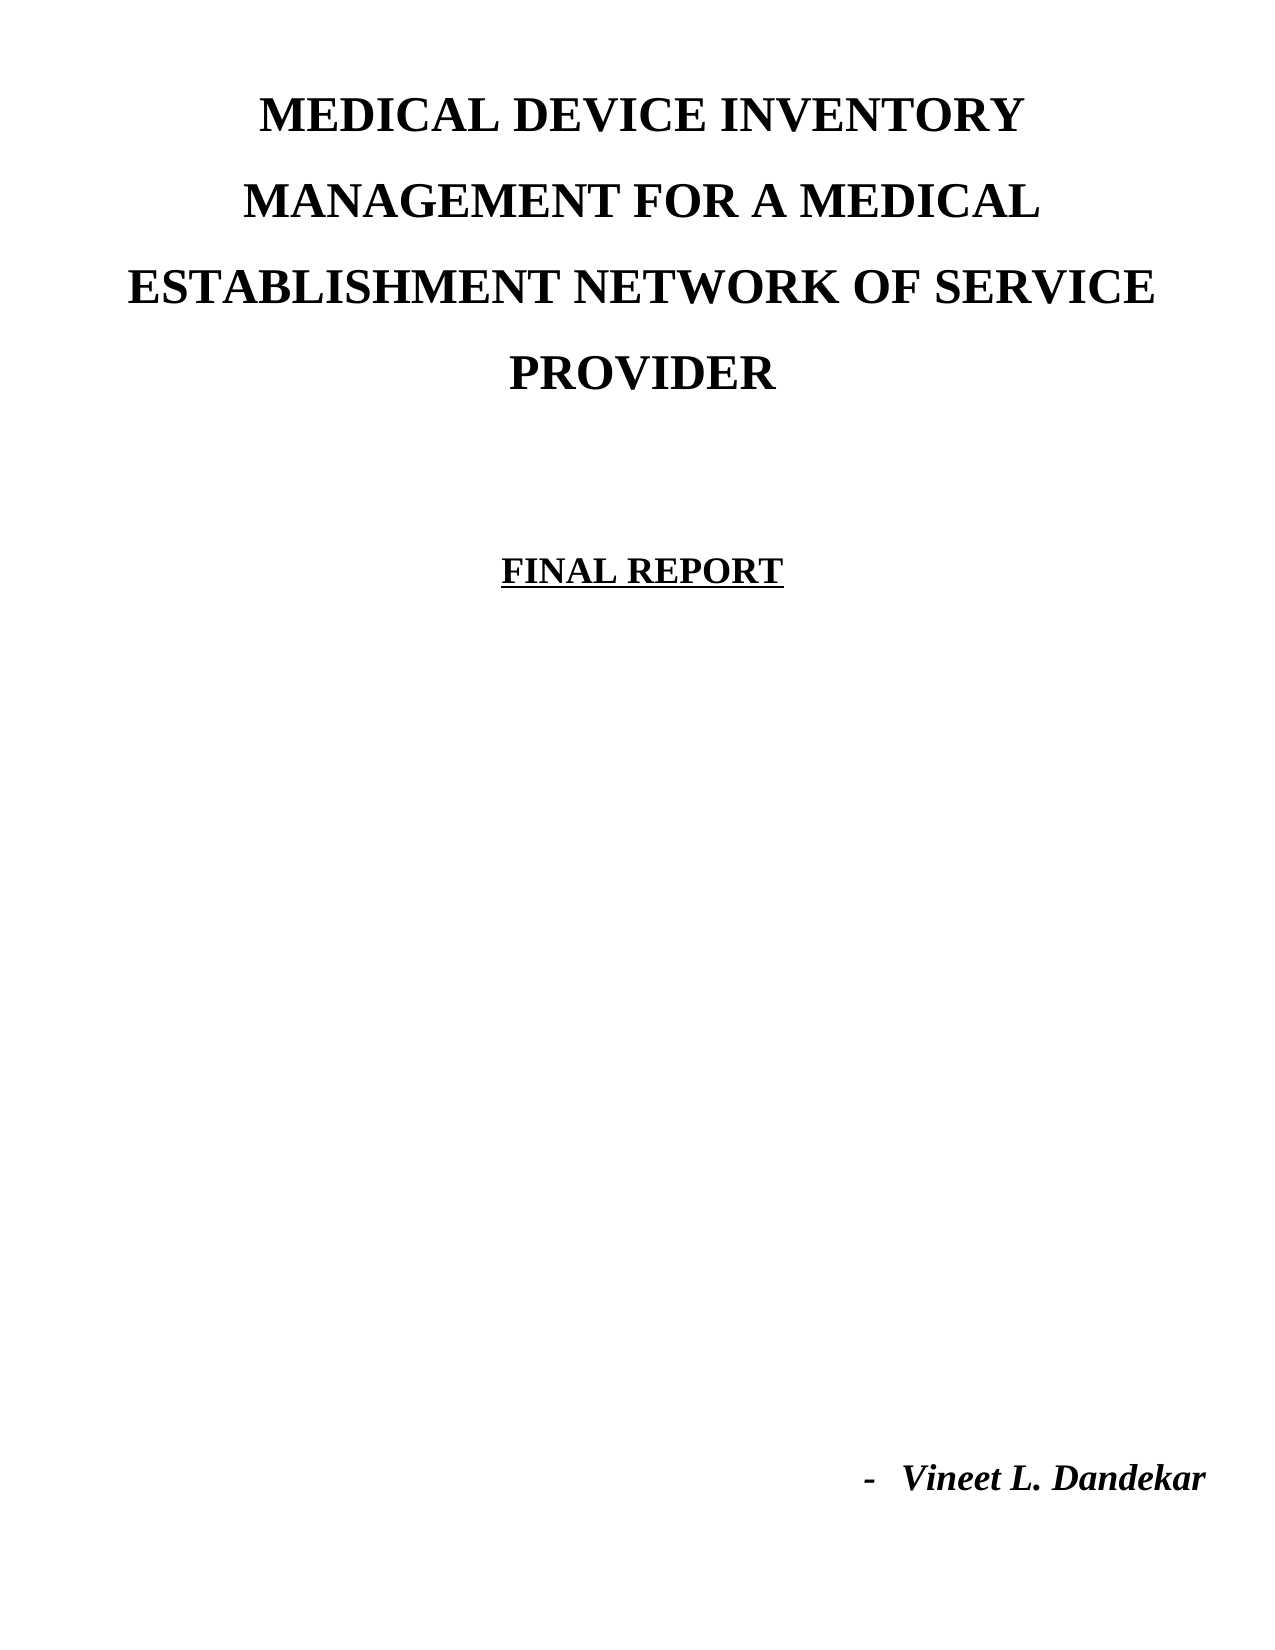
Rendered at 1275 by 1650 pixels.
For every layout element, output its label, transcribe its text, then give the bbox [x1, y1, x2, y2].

text FINAL REPORT [75, 549, 1209, 592]
list Vineet L. Dandekar [112, 1456, 1209, 1499]
text MEDICAL DEVICE INVENTORY MANAGEMENT FOR A MEDICAL ESTABLISHMENT NETWORK OF SERVICE PROVIDER [75, 84, 1209, 401]
